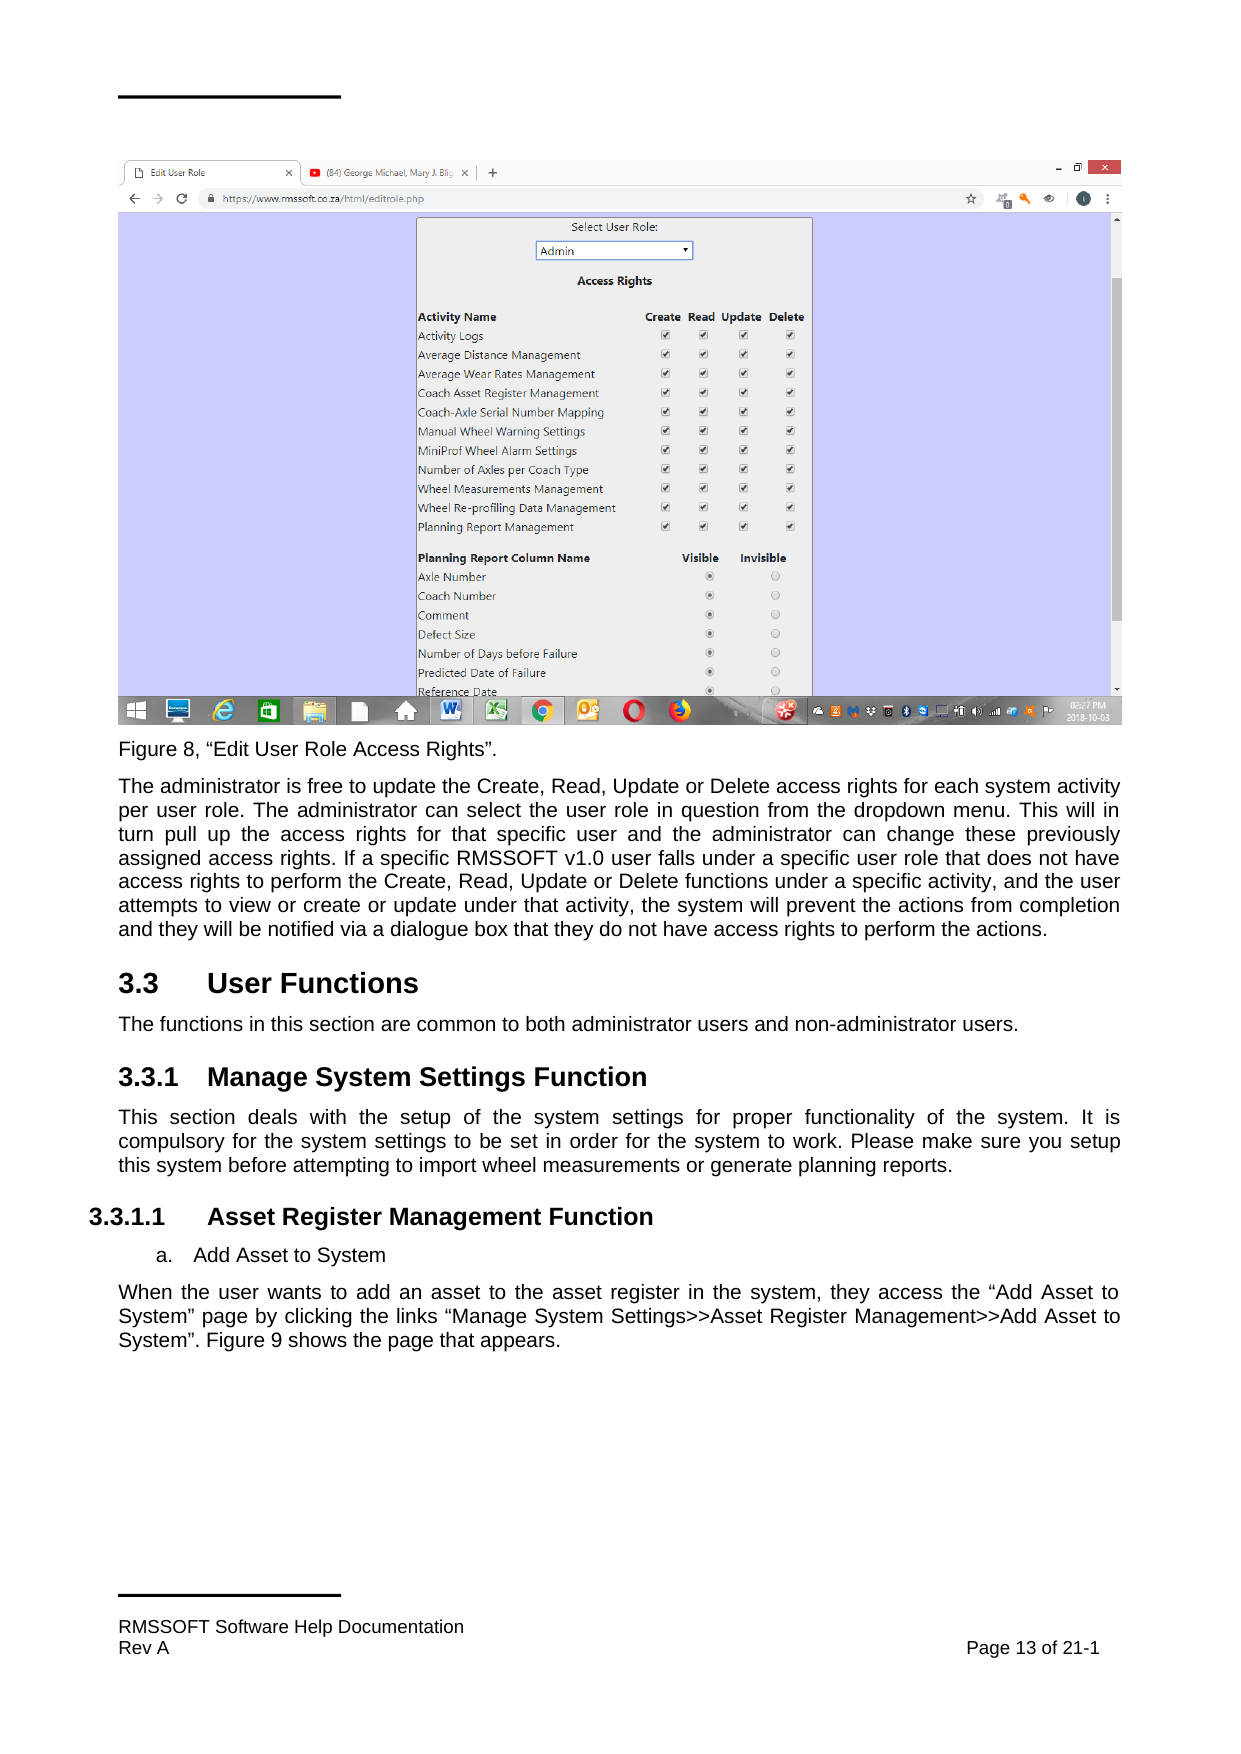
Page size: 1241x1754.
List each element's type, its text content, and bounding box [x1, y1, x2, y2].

subtitle User Functions [118, 966, 1122, 1000]
text The functions in this section are common to both administrator users and non-administrator users. [118, 1012, 1122, 1036]
subtitle Asset Register Management Function [89, 1202, 1122, 1231]
text The administrator is free to update the Create, Read, Update or Delete access rights for each system activity per user role. The administrator can select the user role in question from the dropdown menu. This will in turn pull up the access rights for that specific user and the administrator can change these previously assigned access rights. If a specific RMSSOFT v1.0 user falls under a specific user role that does not have access rights to perform the Create, Read, Update or Delete functions under a specific activity, and the user attempts to view or create or update under that activity, the system will prevent the actions from completion and they will be notified via a dialogue box that they do not have access rights to perform the actions. [118, 773, 1122, 941]
text This section deals with the setup of the system settings for proper functionality of the system. It is compulsory for the system settings to be set in order for the system to work. Please make sure you setup this system before attempting to import wheel measurements or generate planning reports. [118, 1105, 1122, 1177]
text When the user wants to add an asset to the asset register in the system, they access the “Add Asset to System” page by clicking the links “Manage System Settings>>Asset Register Management>>Add Asset to System”. Figure 9 shows the page that appears. [118, 1279, 1122, 1351]
picture [118, 160, 1123, 725]
list Add Asset to System [156, 1243, 1122, 1267]
text Figure 8, “Edit User Role Access Rights”. [118, 737, 1122, 761]
subtitle Manage System Settings Function [118, 1061, 1122, 1092]
